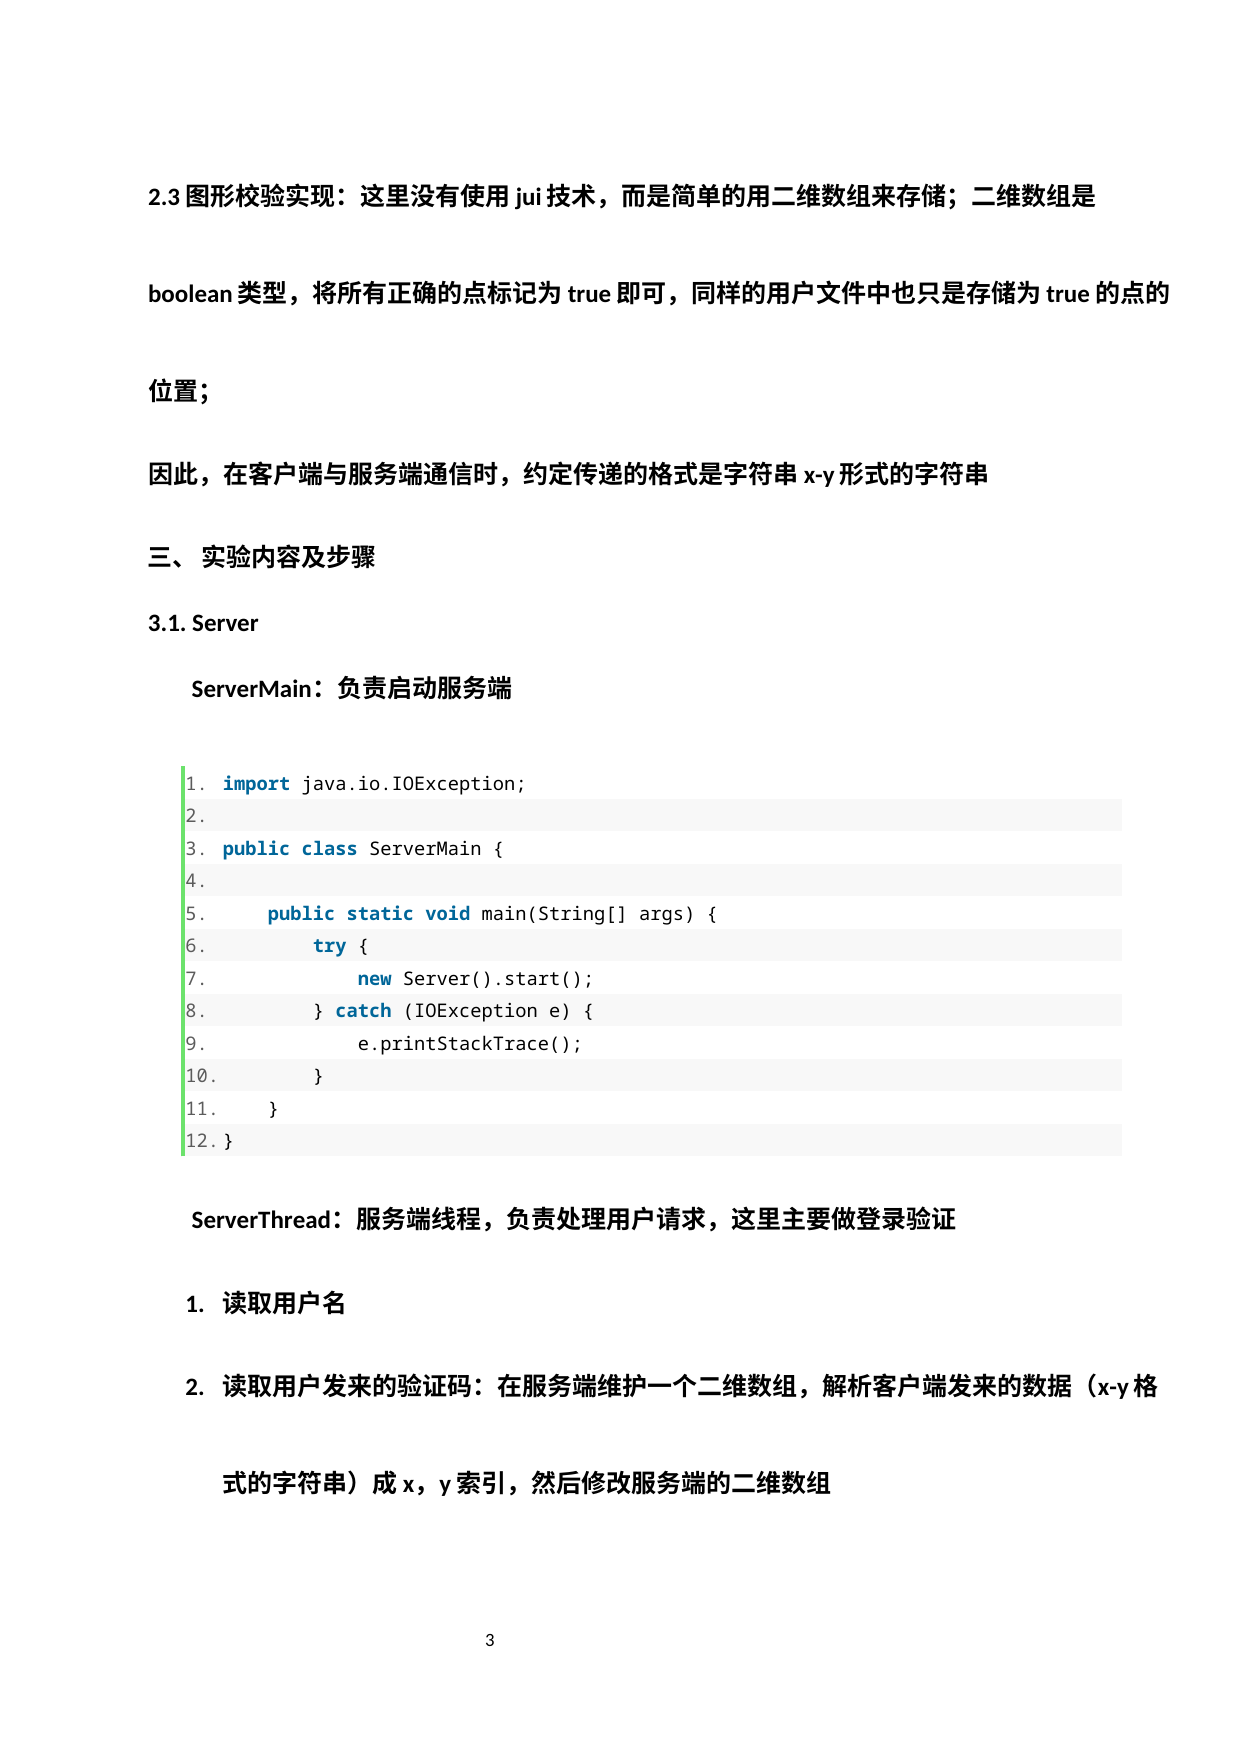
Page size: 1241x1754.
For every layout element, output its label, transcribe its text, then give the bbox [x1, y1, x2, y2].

list } [185, 1059, 1122, 1091]
list } catch (IOException e) { [185, 994, 1122, 1026]
text 2.3 图形校验实现：这里没有使用jui技术，而是简单的用二维数组来存储；二维数组是boolean类型，将所有正确的点标记为true即可，同样的用户文件中也只是存储为true的点的位置； [148, 162, 1175, 422]
text 3.1. Server [148, 606, 1175, 639]
list } [185, 1124, 1122, 1156]
text ServerMain：负责启动服务端 [148, 654, 1175, 719]
list 读取用户发来的验证码：在服务端维护一个二维数组，解析客户端发来的数据（x-y格式的字符串）成x，y索引，然后修改服务端的二维数组 [185, 1352, 1175, 1514]
list import java.io.IOException; [185, 766, 1122, 799]
list public static void main(String[] args) { [185, 896, 1122, 929]
list e.printStackTrace(); [185, 1026, 1122, 1059]
list public class ServerMain { [185, 831, 1122, 864]
text 因此，在客户端与服务端通信时，约定传递的格式是字符串 x-y形式的字符串 [148, 440, 1175, 505]
list 读取用户名 [185, 1269, 1175, 1334]
list new Server().start(); [185, 961, 1122, 994]
list 实验内容及步骤 [148, 523, 1175, 588]
list try { [185, 929, 1122, 961]
list } [185, 1091, 1122, 1124]
text ServerThread：服务端线程，负责处理用户请求，这里主要做登录验证 [148, 1186, 1175, 1251]
